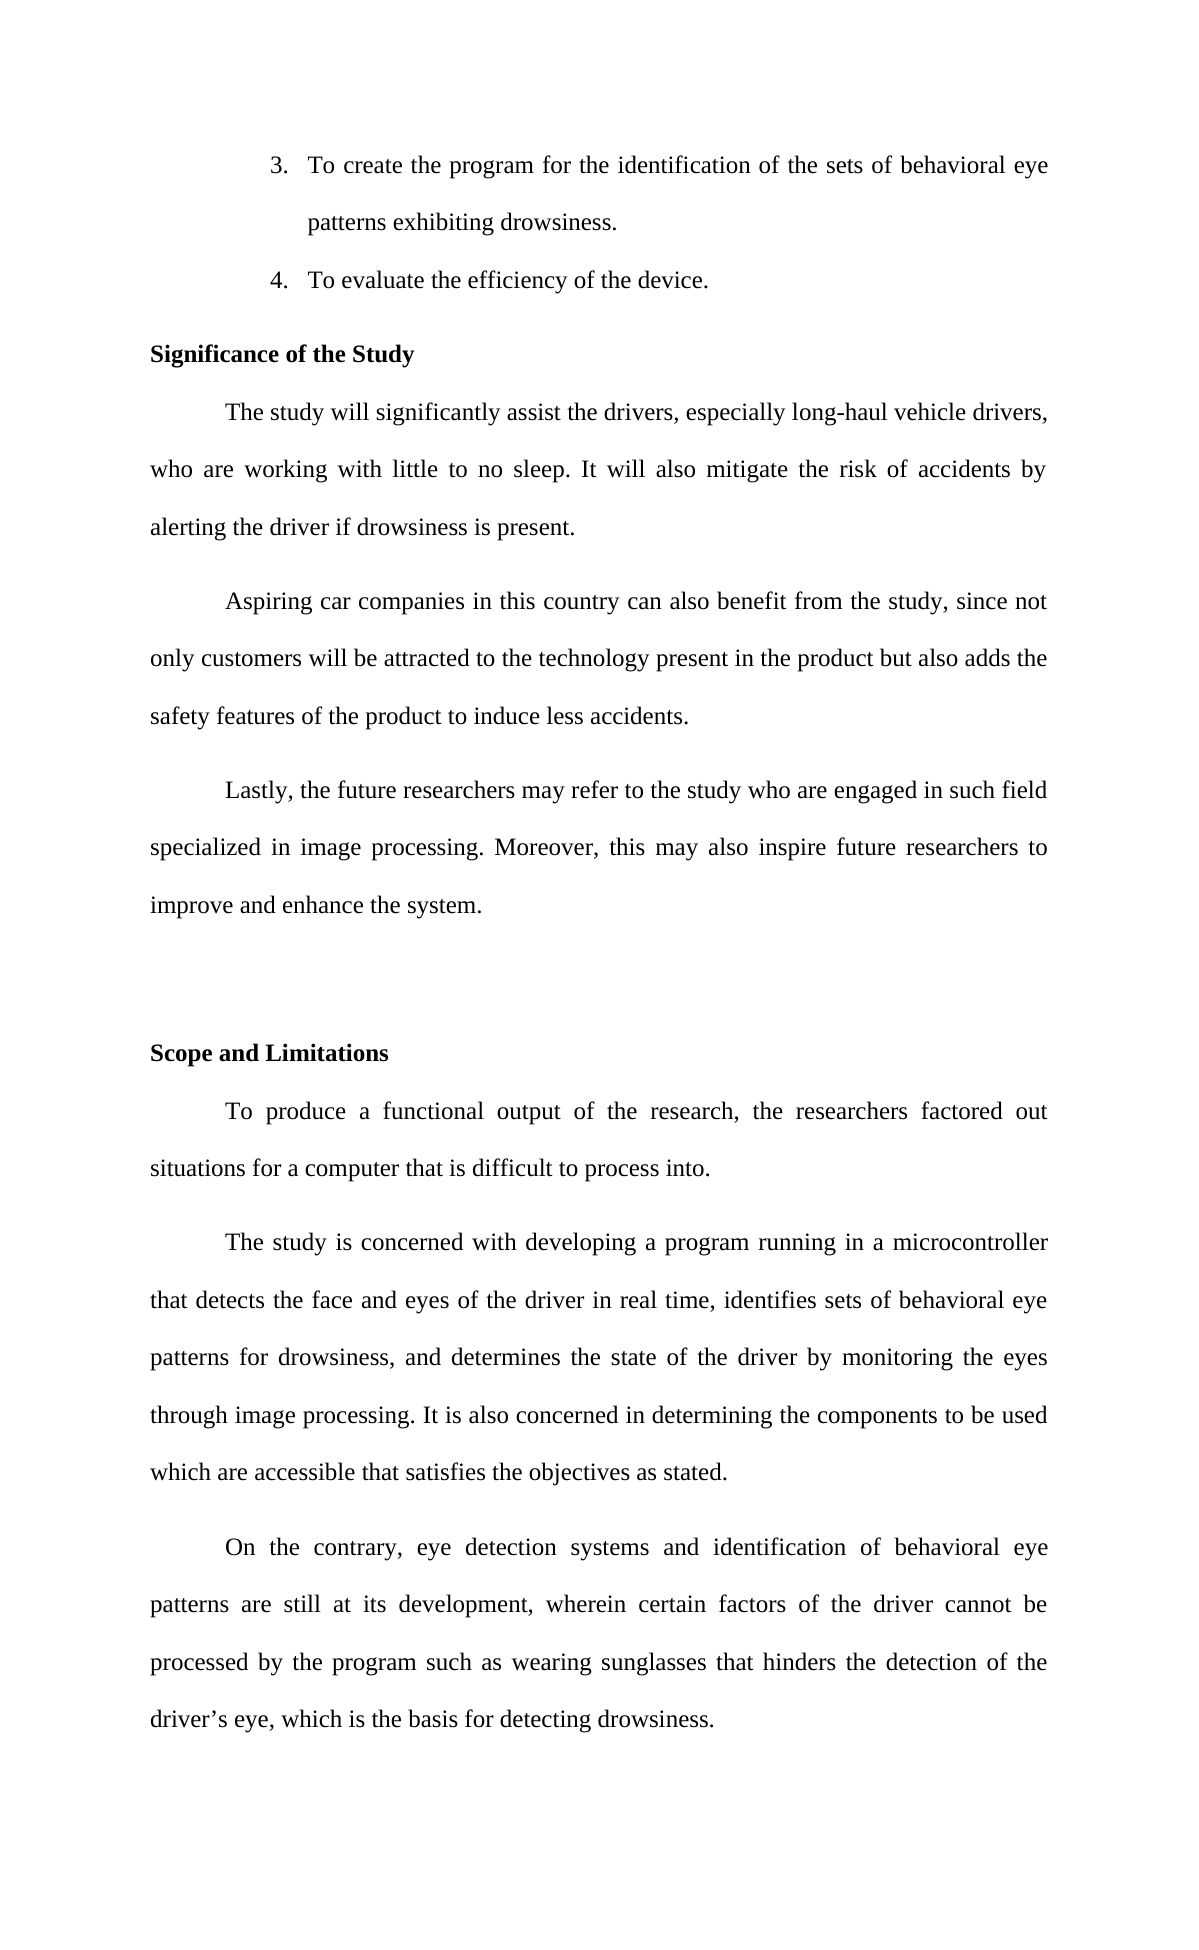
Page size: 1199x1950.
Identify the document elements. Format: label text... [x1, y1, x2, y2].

text The study will significantly assist the drivers, especially long-haul vehicle drivers, who are working with little to no sleep. It will also mitigate the risk of accidents by alerting the driver if drowsiness is present. [150, 397, 1049, 540]
subtitle Scope and Limitations [150, 1038, 1049, 1067]
list To create the program for the identification of the sets of behavioral eye patterns exhibiting drowsiness. [270, 150, 1049, 236]
text On the contrary, eye detection systems and identification of behavioral eye patterns are still at its development, wherein certain factors of the driver cannot be processed by the program such as wearing sunglasses that hinders the detection of the driver’s eye, which is the basis for detecting drowsiness. [150, 1532, 1049, 1733]
text The study is concerned with developing a program running in a microcontroller that detects the face and eyes of the driver in real time, identifies sets of behavioral eye patterns for drowsiness, and determines the state of the driver by monitoring the eyes through image processing. It is also concerned in determining the components to be used which are accessible that satisfies the objectives as stated. [150, 1227, 1049, 1486]
text Lastly, the future researchers may refer to the study who are engaged in such field specialized in image processing. Moreover, this may also inspire future researchers to improve and enhance the system. [150, 775, 1049, 919]
text Aspiring car companies in this country can also benefit from the study, since not only customers will be attracted to the technology present in the product but also adds the safety features of the product to induce less accidents. [150, 586, 1049, 729]
list To evaluate the efficiency of the device. [270, 265, 1049, 294]
subtitle Significance of the Study [150, 339, 1049, 368]
text To produce a functional output of the research, the researchers factored out situations for a computer that is difficult to process into. [150, 1096, 1049, 1182]
